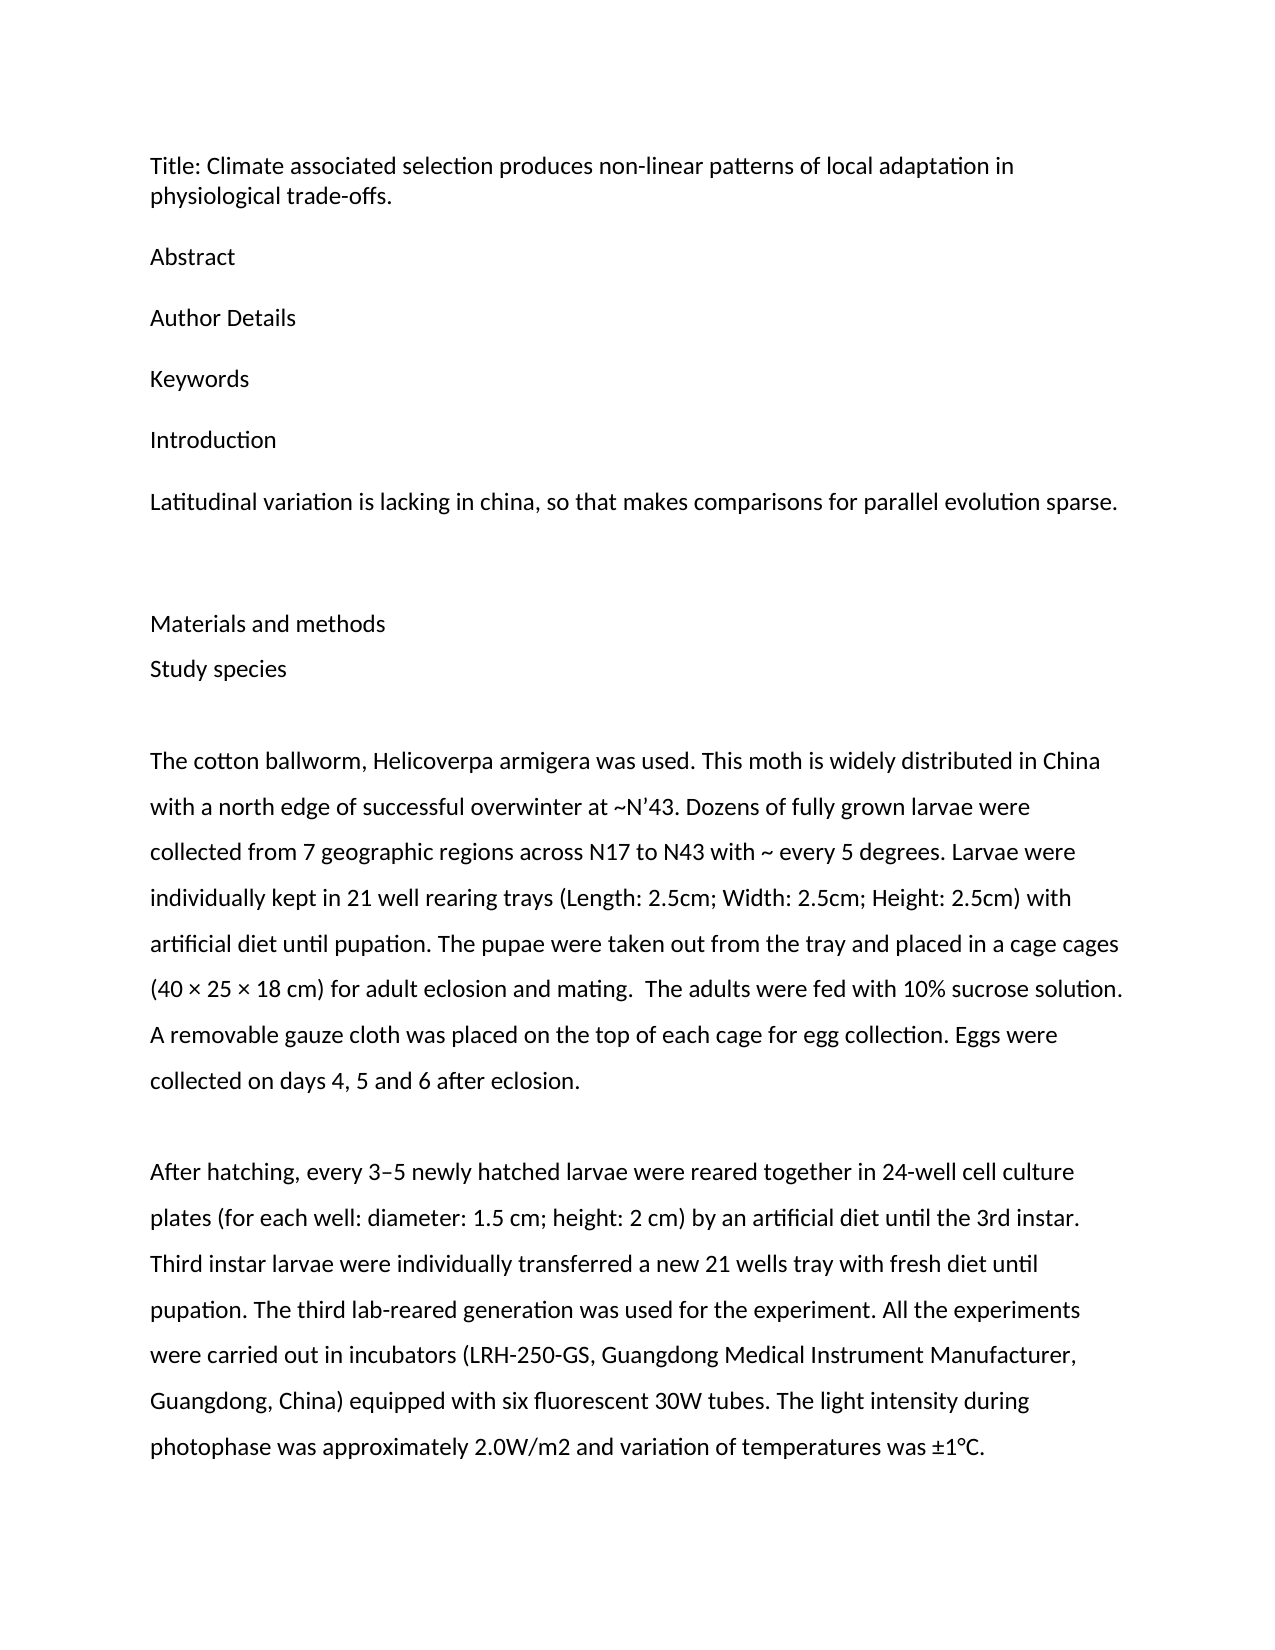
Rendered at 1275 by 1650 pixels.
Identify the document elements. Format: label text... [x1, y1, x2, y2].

text Abstract [150, 242, 1125, 272]
text Author Details [150, 303, 1125, 333]
text Latitudinal variation is lacking in china, so that makes comparisons for parallel evolution sparse. [150, 486, 1125, 516]
text Keywords [150, 364, 1125, 394]
text Study species [150, 653, 1125, 684]
text Materials and methods [150, 608, 1125, 638]
text The cotton ballworm, Helicoverpa armigera was used. This moth is widely distributed in China with a north edge of successful overwinter at ~N’43. Dozens of fully grown larvae were collected from 7 geographic regions across N17 to N43 with ~ every 5 degrees. Larvae were individually kept in 21 well rearing trays (Length: 2.5cm; Width: 2.5cm; Height: 2.5cm) with artificial diet until pupation. The pupae were taken out from the tray and placed in a cage cages (40 × 25 × 18 cm) for adult eclosion and mating. The adults were fed with 10% sucrose solution. A removable gauze cloth was placed on the top of each cage for egg collection. Eggs were collected on days 4, 5 and 6 after eclosion. [150, 745, 1125, 1096]
text Introduction [150, 425, 1125, 455]
text Title: Climate associated selection produces non-linear patterns of local adaptation in physiological trade-offs. [150, 150, 1125, 211]
